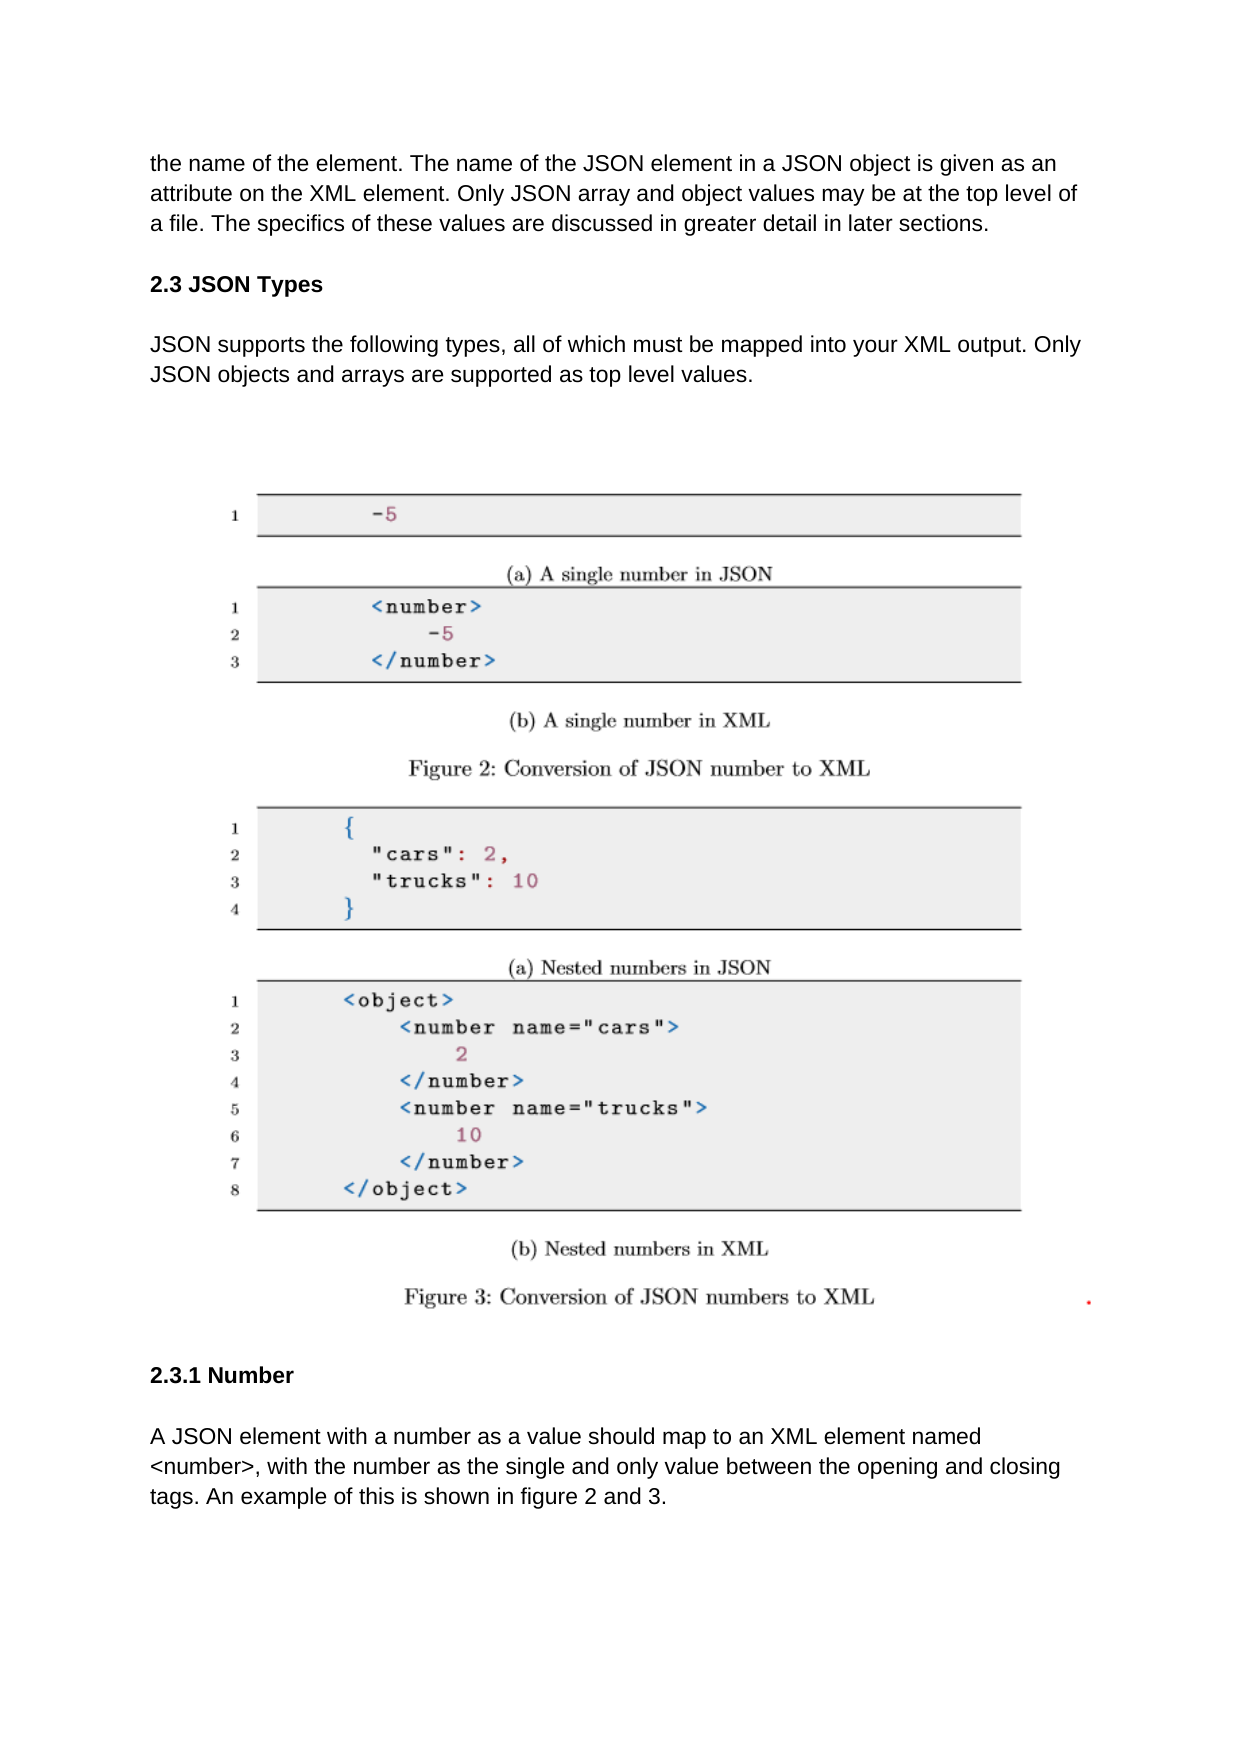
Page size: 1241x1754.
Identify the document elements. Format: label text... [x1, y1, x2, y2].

picture [150, 421, 1091, 1329]
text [150, 150, 1090, 237]
text 2.3 JSON Types [150, 271, 1090, 297]
text A JSON element with a number as a value should map to an XML element named <number>, with the number as the single and only value between the opening and closing tags. An example of this is shown in ﬁgure 2 and 3. [150, 1423, 1090, 1509]
text 2.3.1 Number [150, 1362, 1090, 1388]
text JSON supports the following types, all of which must be mapped into your XML output. Only JSON objects and arrays are supported as top level values. [150, 331, 1090, 388]
